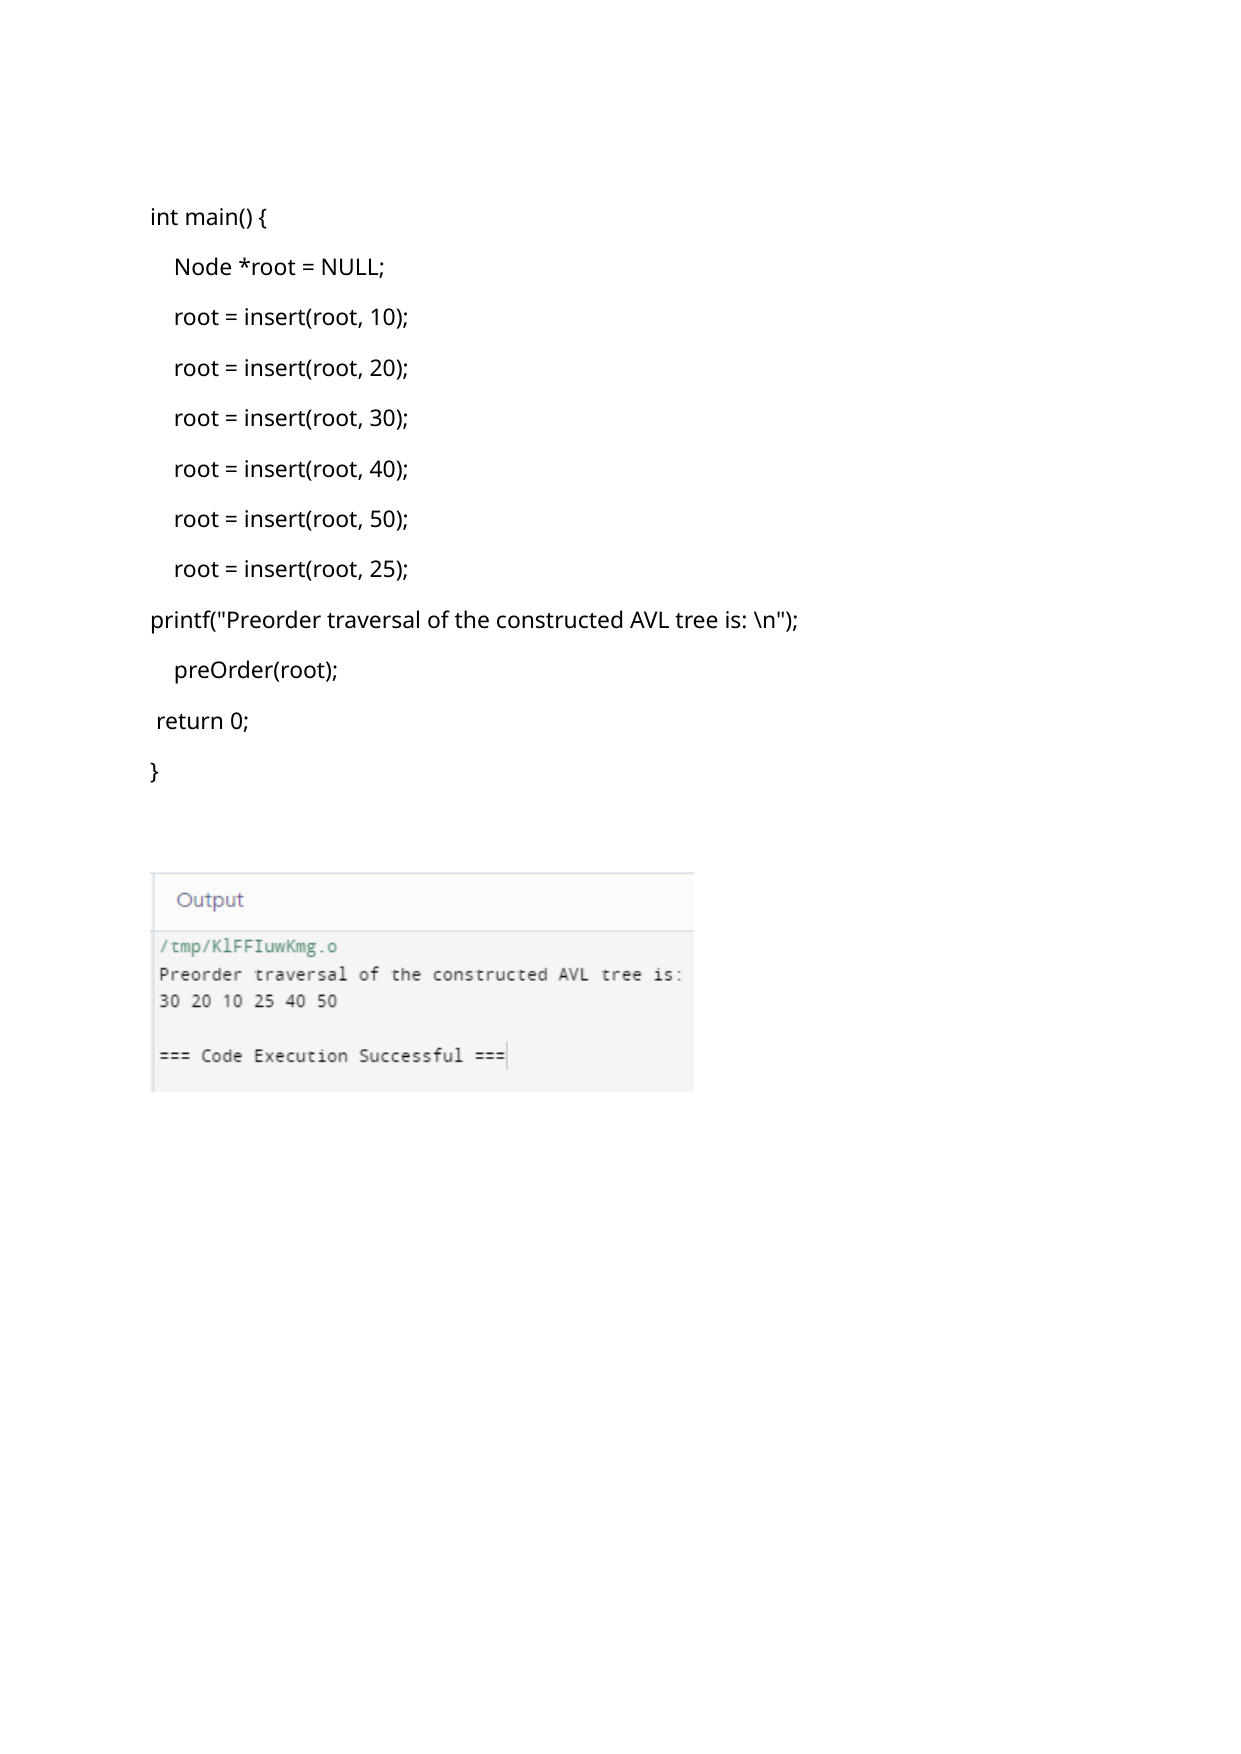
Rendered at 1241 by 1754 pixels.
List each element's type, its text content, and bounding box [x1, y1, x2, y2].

text return 0; [150, 704, 1090, 736]
text root = insert(root, 40); [150, 452, 1090, 484]
text } [150, 755, 1090, 786]
text root = insert(root, 30); [150, 402, 1090, 433]
text preOrder(root); [150, 654, 1090, 685]
text int main() { [150, 200, 1090, 232]
text Node *root = NULL; [150, 251, 1090, 282]
picture [150, 868, 694, 1092]
text root = insert(root, 20); [150, 352, 1090, 383]
text root = insert(root, 25); [150, 553, 1090, 584]
text root = insert(root, 10); [150, 301, 1090, 332]
text printf("Preorder traversal of the constructed AVL tree is: \n"); [150, 604, 1090, 635]
text root = insert(root, 50); [150, 503, 1090, 534]
